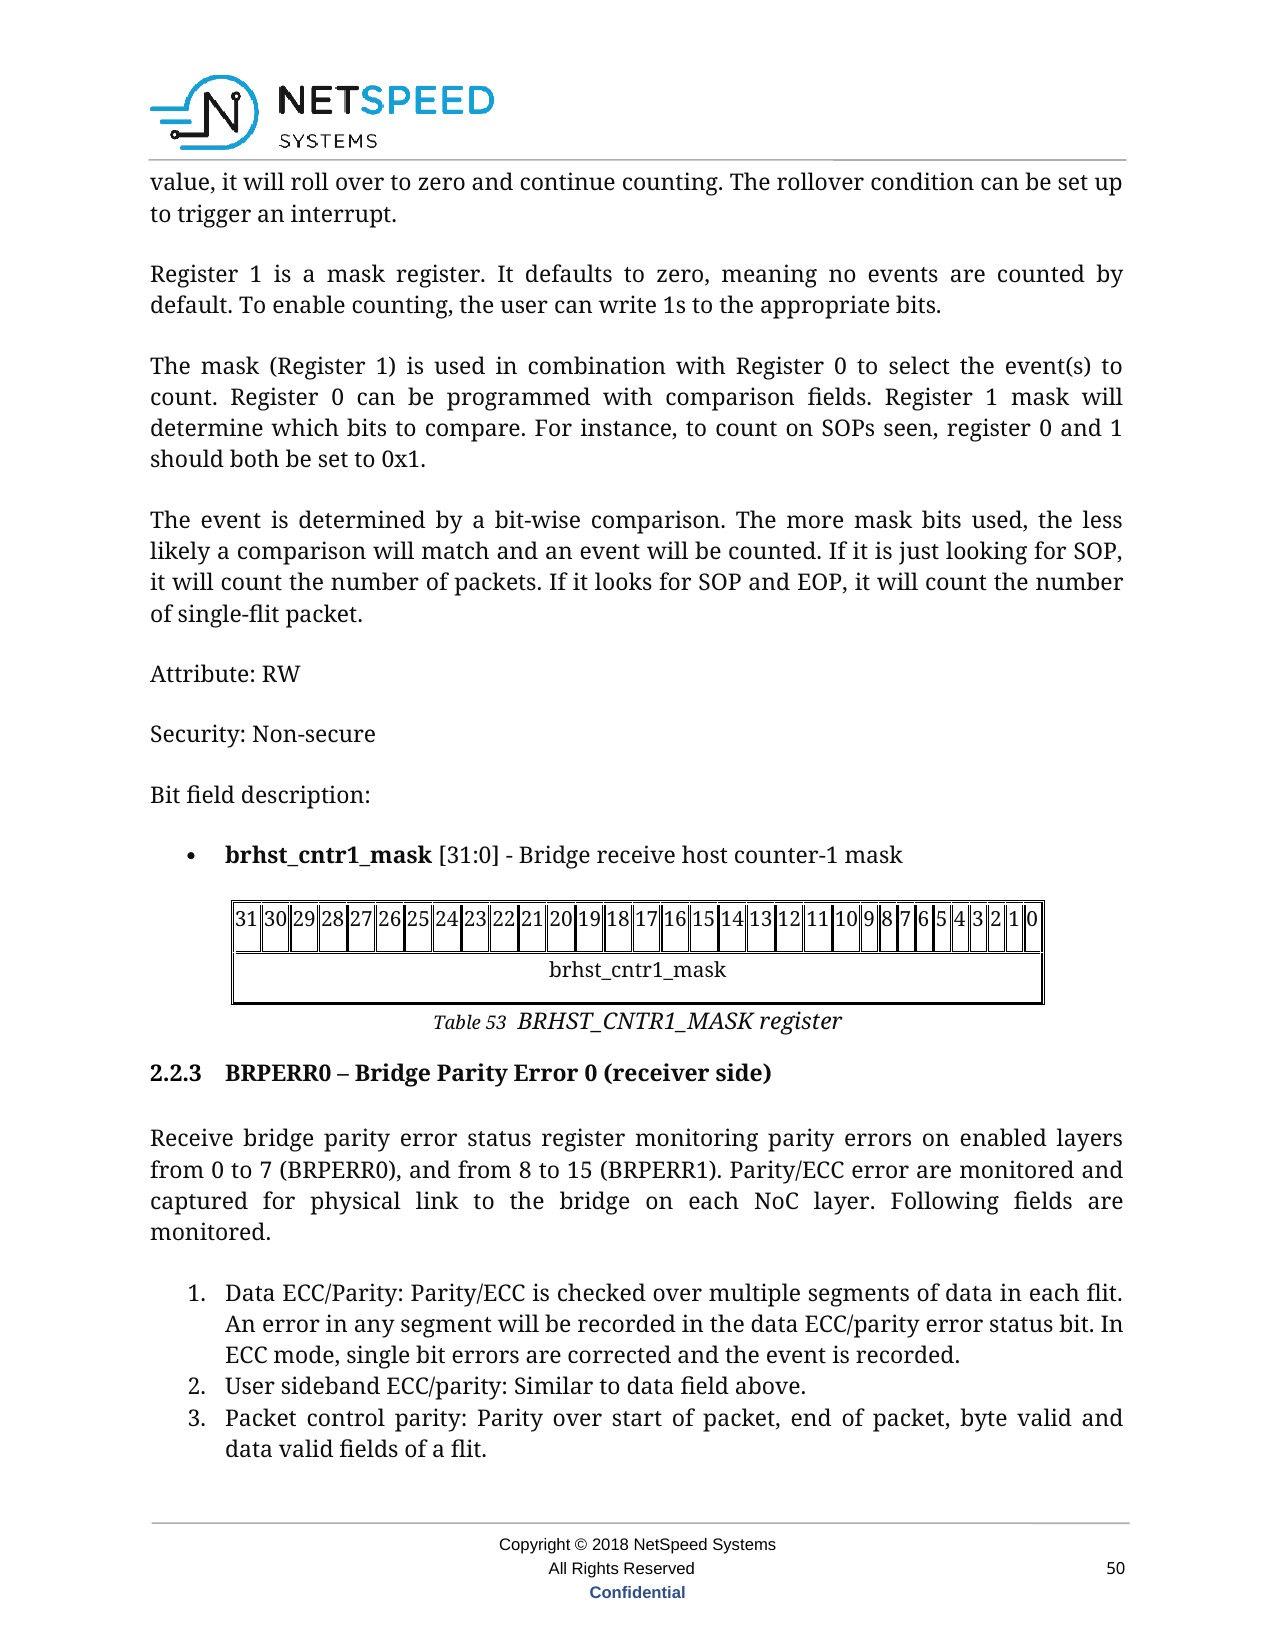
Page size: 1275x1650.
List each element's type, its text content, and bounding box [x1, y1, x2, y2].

text Table 53 BRHST_CNTR1_MASK register [150, 1005, 1125, 1036]
list brhst_cntr1_mask [31:0] - Bridge receive host counter-1 mask [187, 839, 1125, 871]
text Receive bridge parity error status register monitoring parity errors on enabled layers from 0 to 7 (BRPERR0), and from 8 to 15 (BRPERR1). Parity/ECC error are monitored and captured for physical link to the bridge on each NoC layer. Following fields are monitored. [150, 1122, 1125, 1247]
text Attribute: RW [150, 658, 1125, 689]
text Bit field description: [150, 779, 1125, 810]
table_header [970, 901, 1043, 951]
list Packet control parity: Parity over start of packet, end of packet, byte valid and data valid fields of a flit. [187, 1402, 1125, 1464]
text Security: Non-secure [150, 718, 1125, 750]
text Register 1 is a mask register. It defaults to zero, meaning no events are counted by default. To enable counting, the user can write 1s to the appropriate bits. [150, 258, 1125, 321]
picture [150, 75, 495, 150]
subtitle BRPERR0 – Bridge Parity Error 0 (receiver side) [150, 1057, 1125, 1088]
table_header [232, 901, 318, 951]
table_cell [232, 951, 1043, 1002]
list User sideband ECC/parity: Similar to data field above. [187, 1370, 1125, 1402]
text The event is determined by a bit-wise comparison. The more mask bits used, the less likely a comparison will match and an event will be counted. If it is just looking for SOP, it will count the number of packets. If it looks for SOP and EOP, it will count the number of single-flit packet. [150, 504, 1125, 629]
text The mask (Register 1) is used in combination with Register 0 to select the event(s) to count. Register 0 can be programmed with comparison fields. Register 1 mask will determine which bits to compare. For instance, to count on SOPs seen, register 0 and 1 should both be set to 0x1. [150, 350, 1125, 475]
list Data ECC/Parity: Parity/ECC is checked over multiple segments of data in each flit. An error in any segment will be recorded in the data ECC/parity error status bit. In ECC mode, single bit errors are corrected and the event is recorded. [187, 1277, 1125, 1370]
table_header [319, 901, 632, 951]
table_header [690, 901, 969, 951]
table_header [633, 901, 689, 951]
